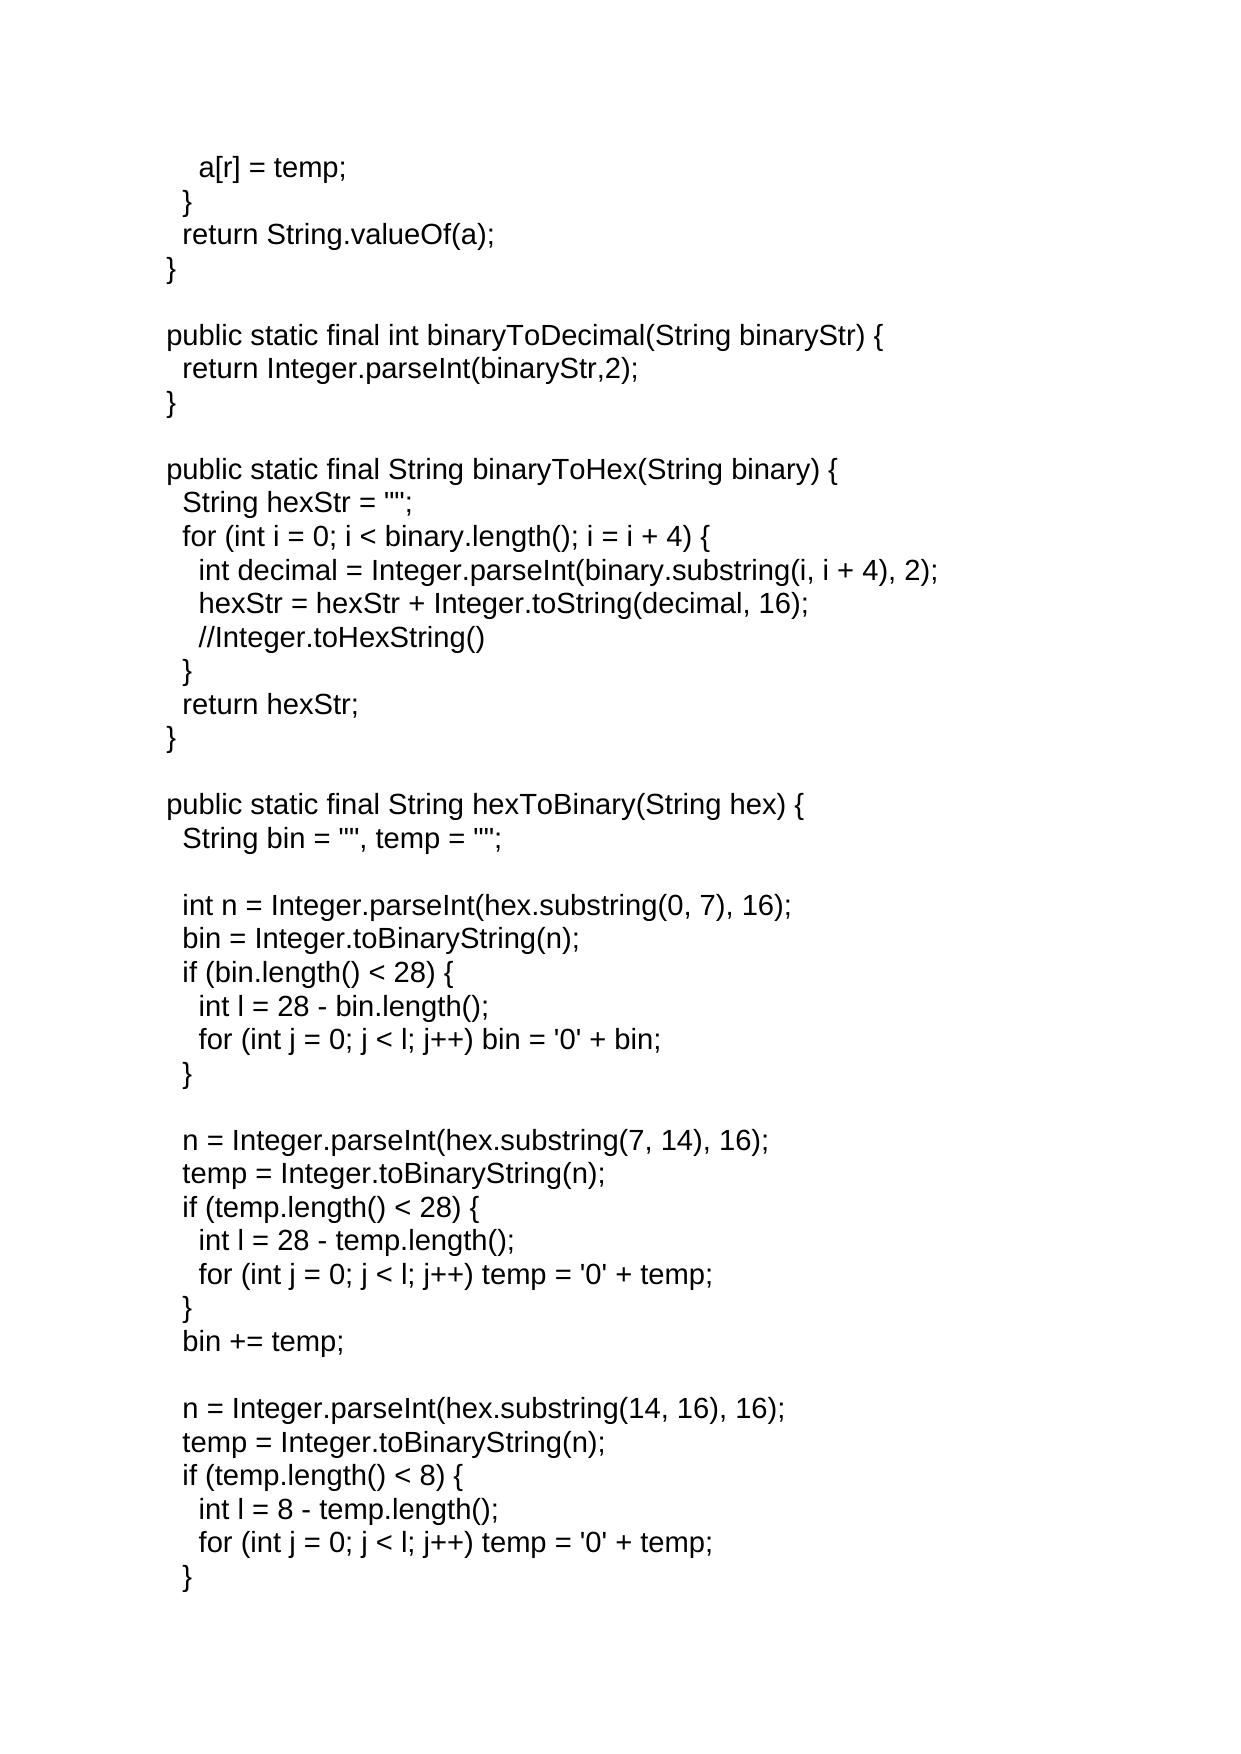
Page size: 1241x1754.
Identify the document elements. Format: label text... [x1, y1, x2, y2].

text public static final String binaryToHex(String binary) { [150, 452, 1090, 485]
text } [150, 653, 1090, 687]
text temp = Integer.toBinaryString(n); [150, 1156, 1090, 1190]
text String hexStr = ""; [150, 485, 1090, 519]
text } [150, 1056, 1090, 1089]
text } [150, 1290, 1090, 1324]
text bin += temp; [150, 1324, 1090, 1357]
text public static final String hexToBinary(String hex) { [150, 787, 1090, 821]
text } [150, 1559, 1090, 1592]
text return String.valueOf(a); [150, 217, 1090, 251]
text hexStr = hexStr + Integer.toString(decimal, 16); [150, 586, 1090, 619]
text if (bin.length() < 28) { [150, 955, 1090, 988]
text return Integer.parseInt(binaryStr,2); [150, 351, 1090, 385]
text for (int j = 0; j < l; j++) temp = '0' + temp; [150, 1257, 1090, 1290]
text temp = Integer.toBinaryString(n); [150, 1424, 1090, 1458]
text n = Integer.parseInt(hex.substring(14, 16), 16); [150, 1391, 1090, 1424]
text if (temp.length() < 8) { [150, 1458, 1090, 1492]
text for (int i = 0; i < binary.length(); i = i + 4) { [150, 519, 1090, 552]
text } [150, 183, 1090, 217]
text int decimal = Integer.parseInt(binary.substring(i, i + 4), 2); [150, 552, 1090, 586]
text n = Integer.parseInt(hex.substring(7, 14), 16); [150, 1123, 1090, 1156]
text for (int j = 0; j < l; j++) temp = '0' + temp; [150, 1525, 1090, 1559]
text a[r] = temp; [150, 150, 1090, 183]
text int l = 8 - temp.length(); [150, 1492, 1090, 1525]
text } [150, 720, 1090, 754]
text for (int j = 0; j < l; j++) bin = '0' + bin; [150, 1022, 1090, 1056]
text if (temp.length() < 28) { [150, 1190, 1090, 1223]
text //Integer.toHexString() [150, 619, 1090, 653]
text } [150, 251, 1090, 284]
text int l = 28 - temp.length(); [150, 1223, 1090, 1257]
text int l = 28 - bin.length(); [150, 988, 1090, 1022]
text bin = Integer.toBinaryString(n); [150, 921, 1090, 955]
text return hexStr; [150, 687, 1090, 720]
text public static final int binaryToDecimal(String binaryStr) { [150, 318, 1090, 351]
text String bin = "", temp = ""; [150, 821, 1090, 854]
text } [150, 385, 1090, 418]
text int n = Integer.parseInt(hex.substring(0, 7), 16); [150, 888, 1090, 921]
